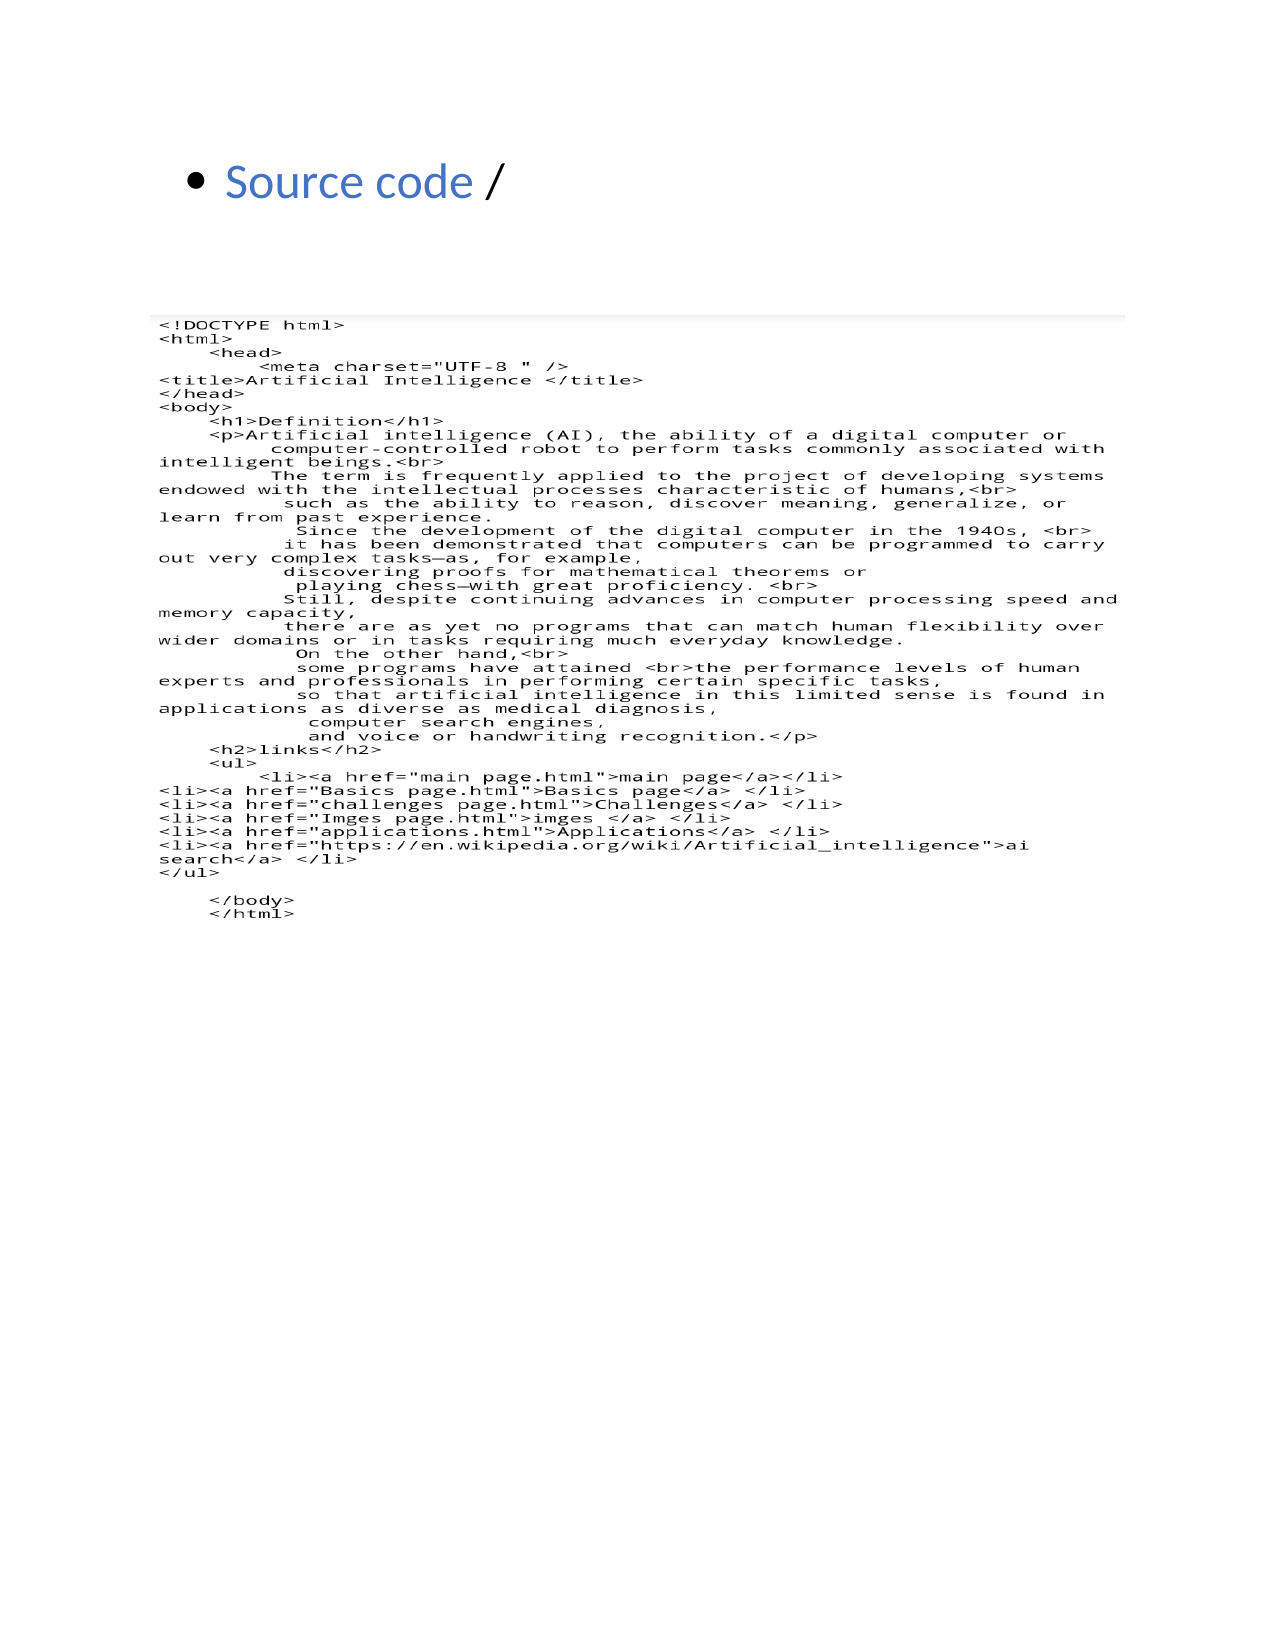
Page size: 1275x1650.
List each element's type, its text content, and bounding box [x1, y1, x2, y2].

list Source code / [187, 150, 1125, 211]
picture [150, 315, 1125, 928]
